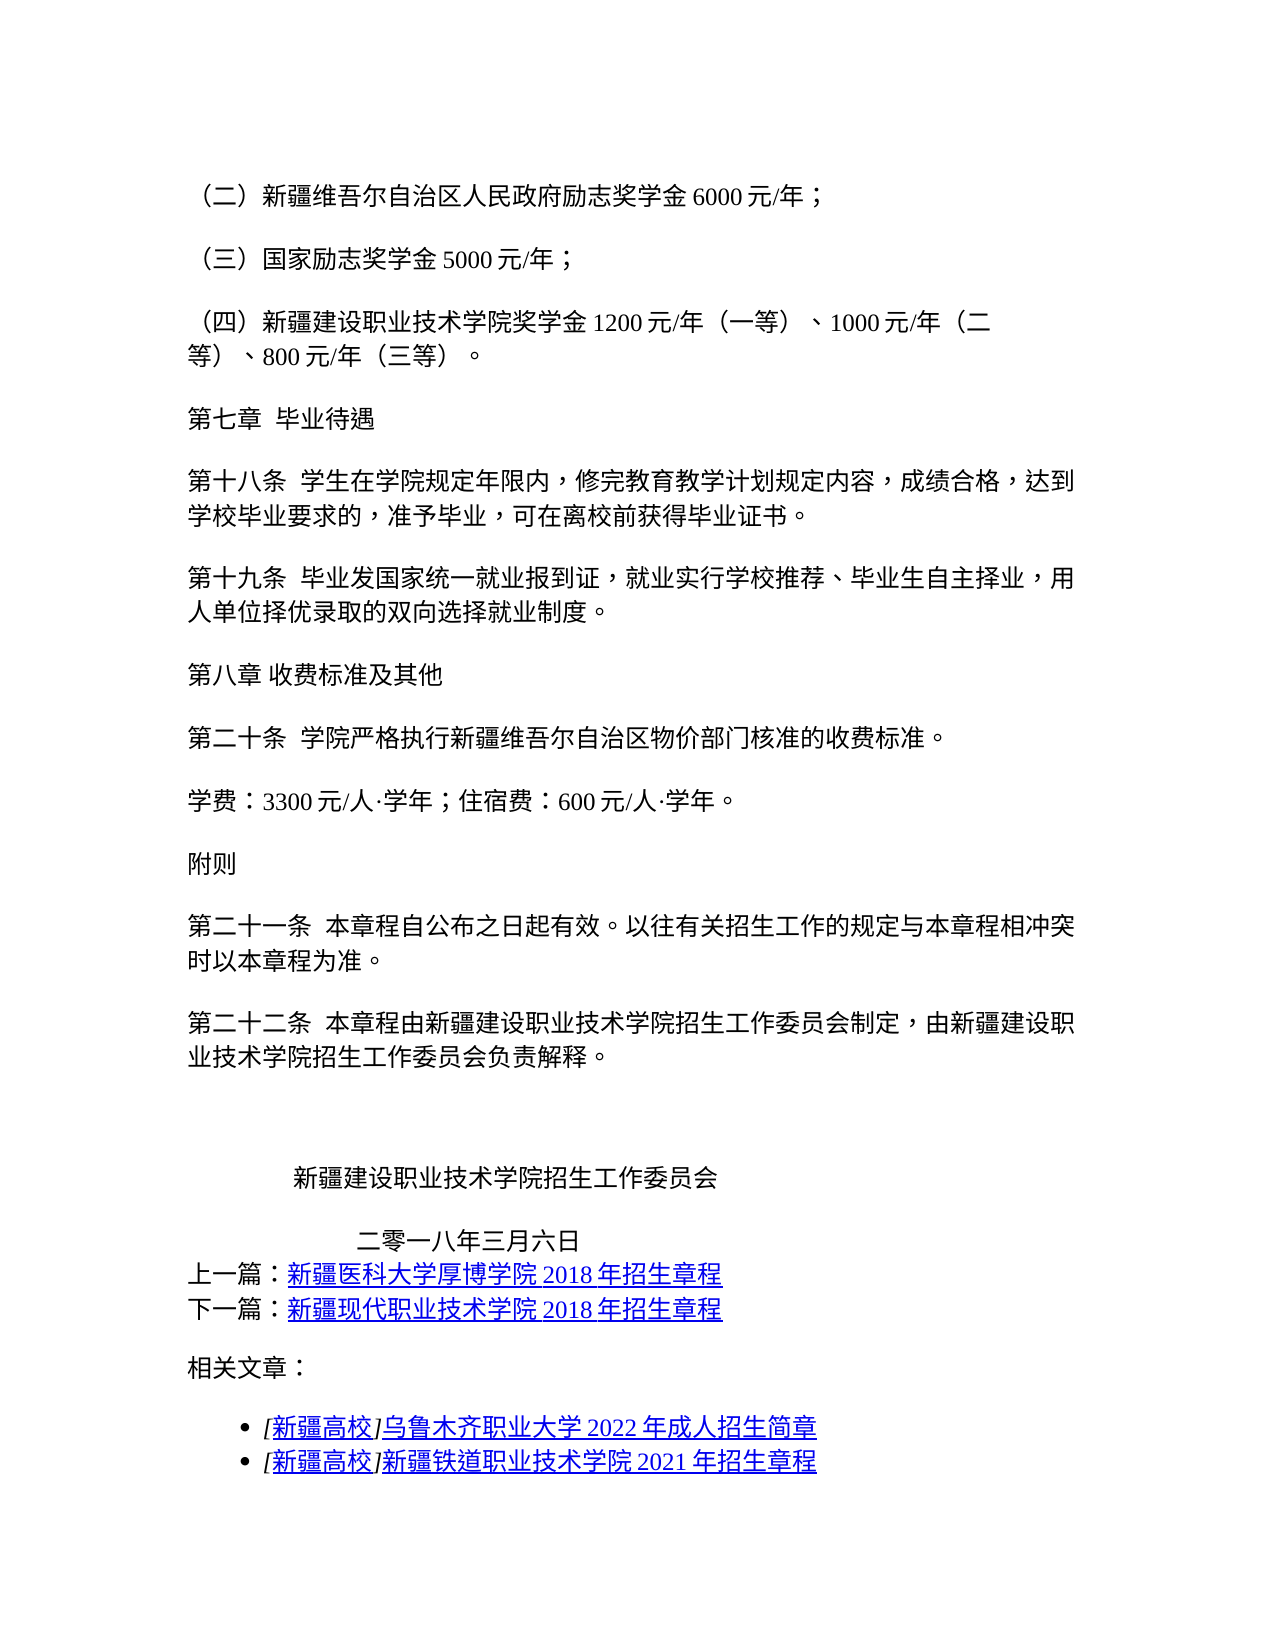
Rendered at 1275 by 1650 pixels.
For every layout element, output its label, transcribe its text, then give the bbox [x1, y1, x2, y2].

text 附则 [187, 846, 1087, 880]
text 第二十条 学院严格执行新疆维吾尔自治区物价部门核准的收费标准。 [187, 721, 1087, 755]
text 第八章 收费标准及其他 [187, 658, 1087, 692]
text 第二十二条 本章程由新疆建设职业技术学院招生工作委员会制定，由新疆建设职业技术学院招生工作委员会负责解释。 [187, 1006, 1087, 1074]
text （二）新疆维吾尔自治区人民政府励志奖学金6000元/年； [187, 179, 1087, 213]
text 相关文章： [187, 1350, 1087, 1384]
text （四）新疆建设职业技术学院奖学金1200元/年（一等）、1000元/年（二等）、800元/年（三等）。 [187, 304, 1087, 372]
text 二零一八年三月六日 [187, 1223, 1087, 1257]
text 第十八条 学生在学院规定年限内，修完教育教学计划规定内容，成绩合格，达到学校毕业要求的，准予毕业，可在离校前获得毕业证书。 [187, 464, 1087, 532]
text 学费：3300元/人·学年；住宿费：600元/人·学年。 [187, 783, 1087, 817]
text 新疆建设职业技术学院招生工作委员会 [187, 1160, 1087, 1194]
text 上一篇：新疆医科大学厚博学院2018年招生章程 下一篇：新疆现代职业技术学院2018年招生章程 [187, 1257, 1087, 1325]
text 第十九条 毕业发国家统一就业报到证，就业实行学校推荐、毕业生自主择业，用人单位择优录取的双向选择就业制度。 [187, 561, 1087, 629]
text 第二十一条 本章程自公布之日起有效。以往有关招生工作的规定与本章程相冲突时以本章程为准。 [187, 909, 1087, 977]
list [新疆高校]乌鲁木齐职业大学2022年成人招生简章 [241, 1409, 1087, 1443]
list [新疆高校]新疆铁道职业技术学院2021年招生章程 [241, 1443, 1087, 1477]
text （三）国家励志奖学金5000元/年； [187, 242, 1087, 276]
text 第七章 毕业待遇 [187, 401, 1087, 435]
